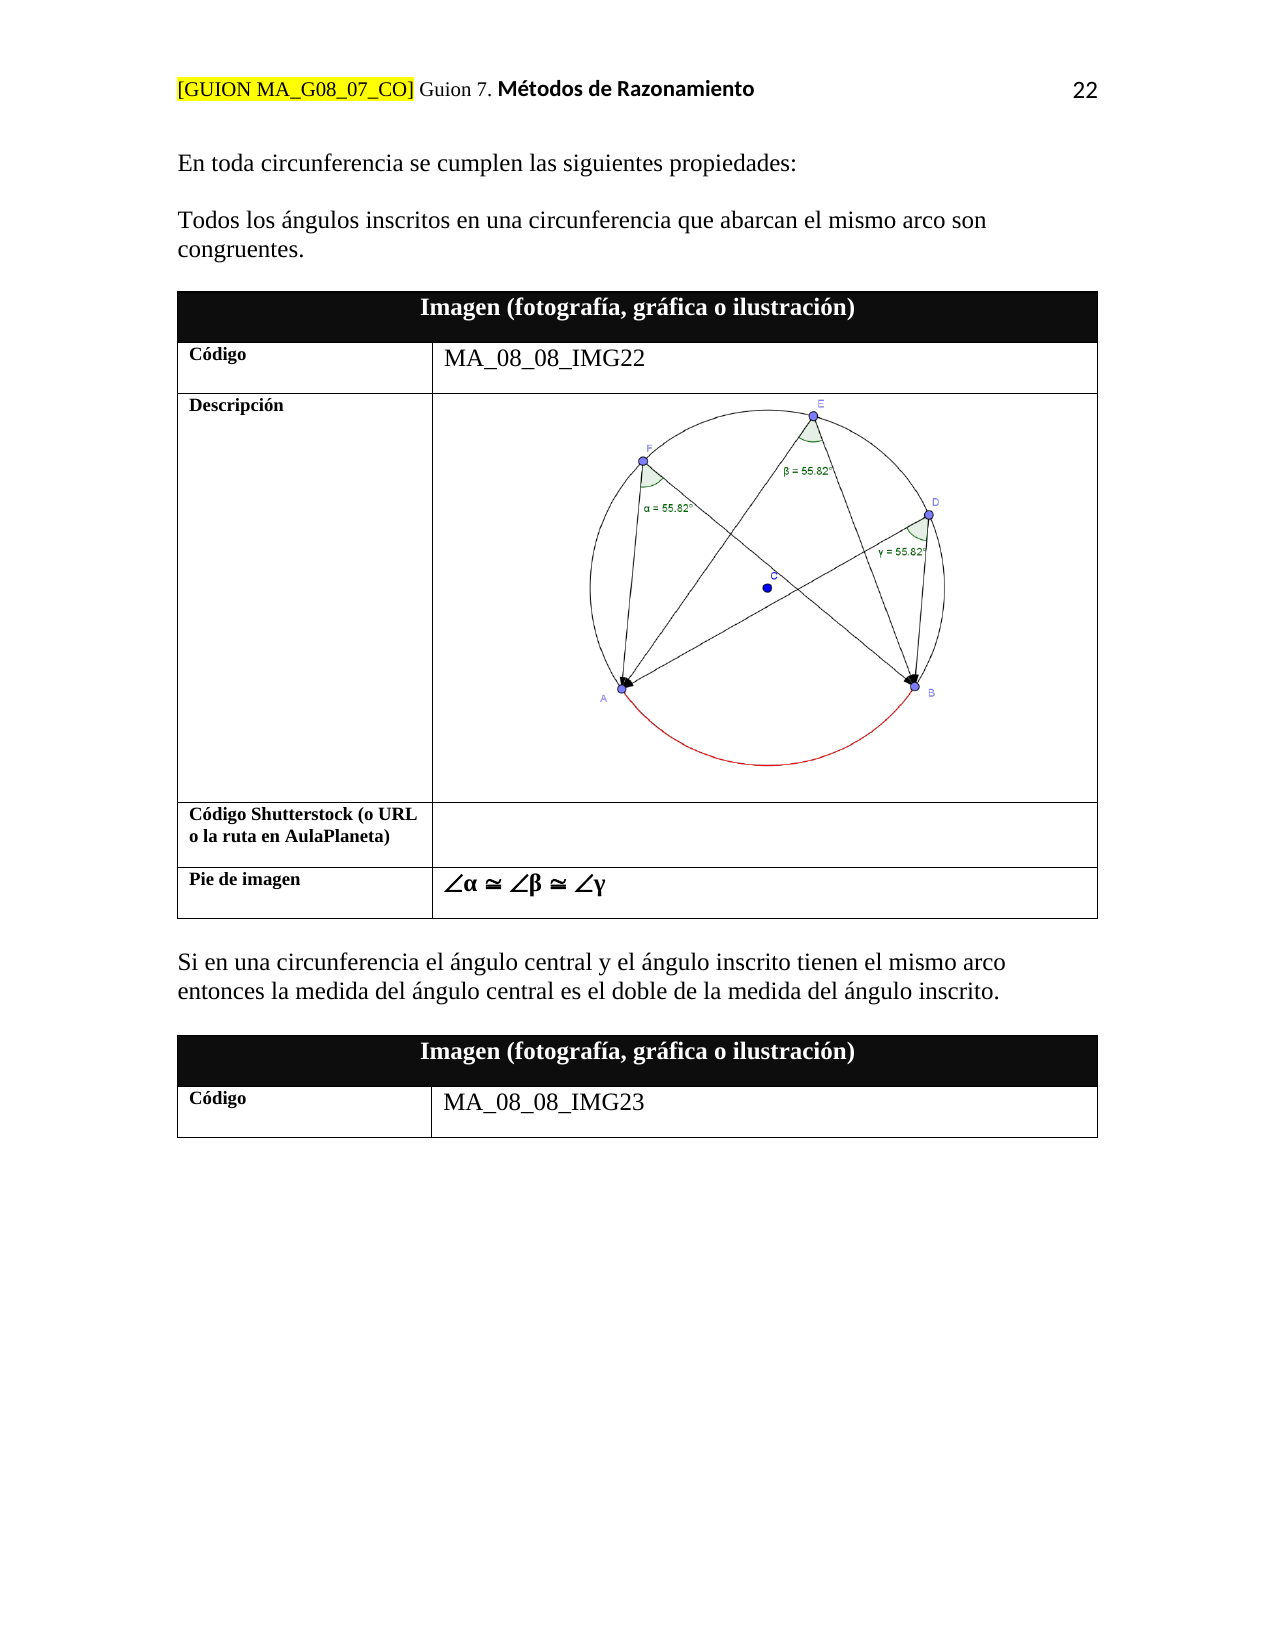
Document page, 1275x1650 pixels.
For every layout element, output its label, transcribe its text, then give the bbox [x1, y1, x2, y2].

table_cell Código [178, 343, 432, 393]
table_cell α β γ [433, 868, 1097, 918]
table_header Imagen (fotografía, gráfica o ilustración) [178, 293, 1097, 342]
table_cell Pie de imagen [178, 868, 432, 918]
text Todos los ángulos inscritos en una circunferencia que abarcan el mismo arco son congruentes. [177, 205, 1098, 263]
table_cell Código [178, 1087, 431, 1137]
text En toda circunferencia se cumplen las siguientes propiedades: [177, 148, 1098, 176]
table_cell [433, 394, 1097, 802]
table_cell Descripción [178, 394, 432, 802]
table_cell [433, 803, 1097, 867]
table_header Imagen (fotografía, gráfica o ilustración) [178, 1036, 1097, 1086]
text Si en una circunferencia el ángulo central y el ángulo inscrito tienen el mismo arco entonces la medida del ángulo central es el doble de la medida del ángulo inscrito. [177, 947, 1098, 1005]
table_cell Código Shutterstock (o URL o la ruta en AulaPlaneta) [178, 803, 432, 867]
table_cell MA_08_08_IMG22 [433, 343, 1097, 393]
table_cell MA_08_08_IMG23 [432, 1087, 1097, 1137]
picture [570, 393, 960, 782]
